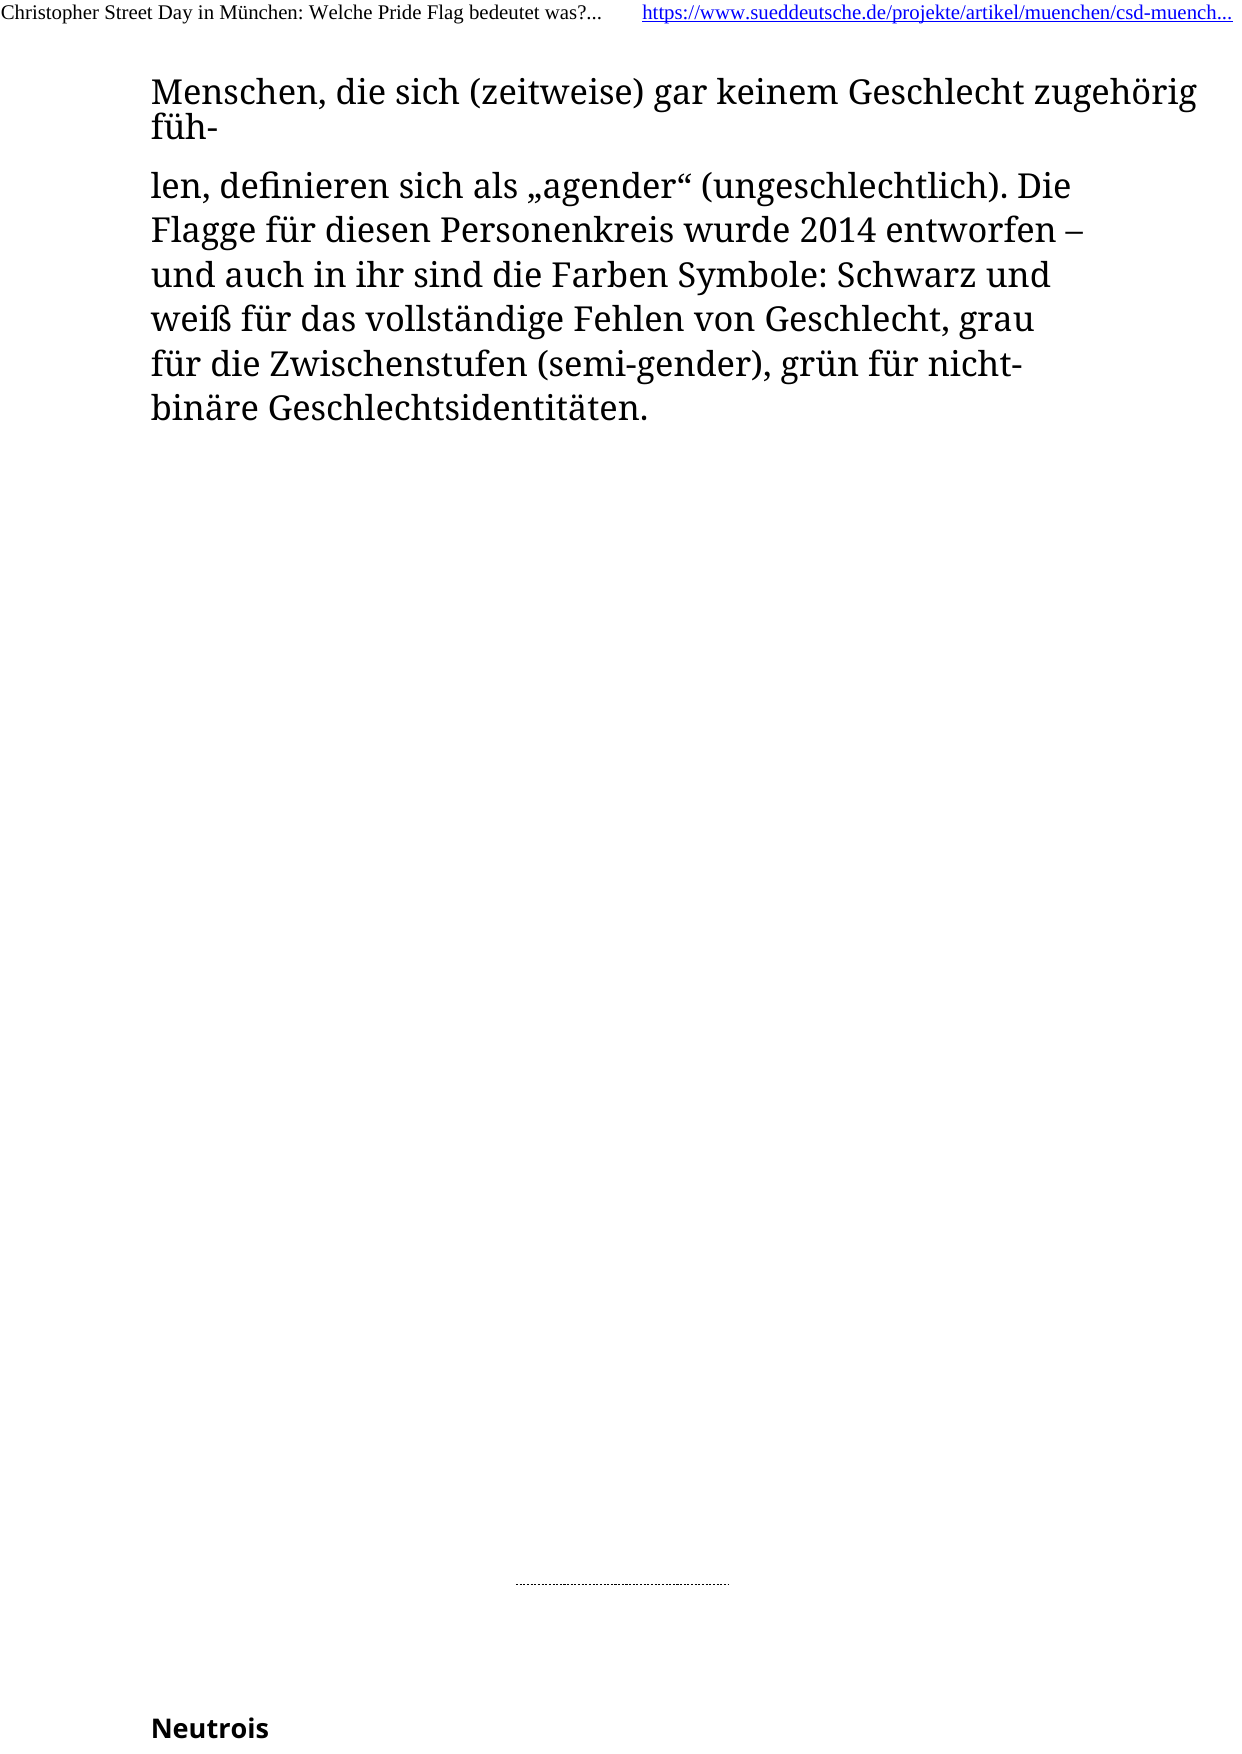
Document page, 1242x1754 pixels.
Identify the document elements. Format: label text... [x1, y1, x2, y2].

text Neutrois [151, 1712, 1242, 1744]
text len, definieren sich als „agender“ (ungeschlechtlich). Die Flagge für diesen Personenkreis wurde 2014 entworfen – und auch in ihr sind die Farben Symbole: Schwarz und weiß für das vollständige Fehlen von Geschlecht, grau für die Zwischenstufen (semi-gender), grün für nicht-binäre Geschlechtsidentitäten. [151, 163, 1084, 429]
text Christopher Street Day in München: Welche Pride Flag bedeutet was?... https://www.sueddeutsche.de/projekte/artikel/muenchen/csd-muench... [1, 0, 1242, 24]
text Menschen, die sich (zeitweise) gar keinem Geschlecht zugehörig füh- [151, 76, 1242, 147]
